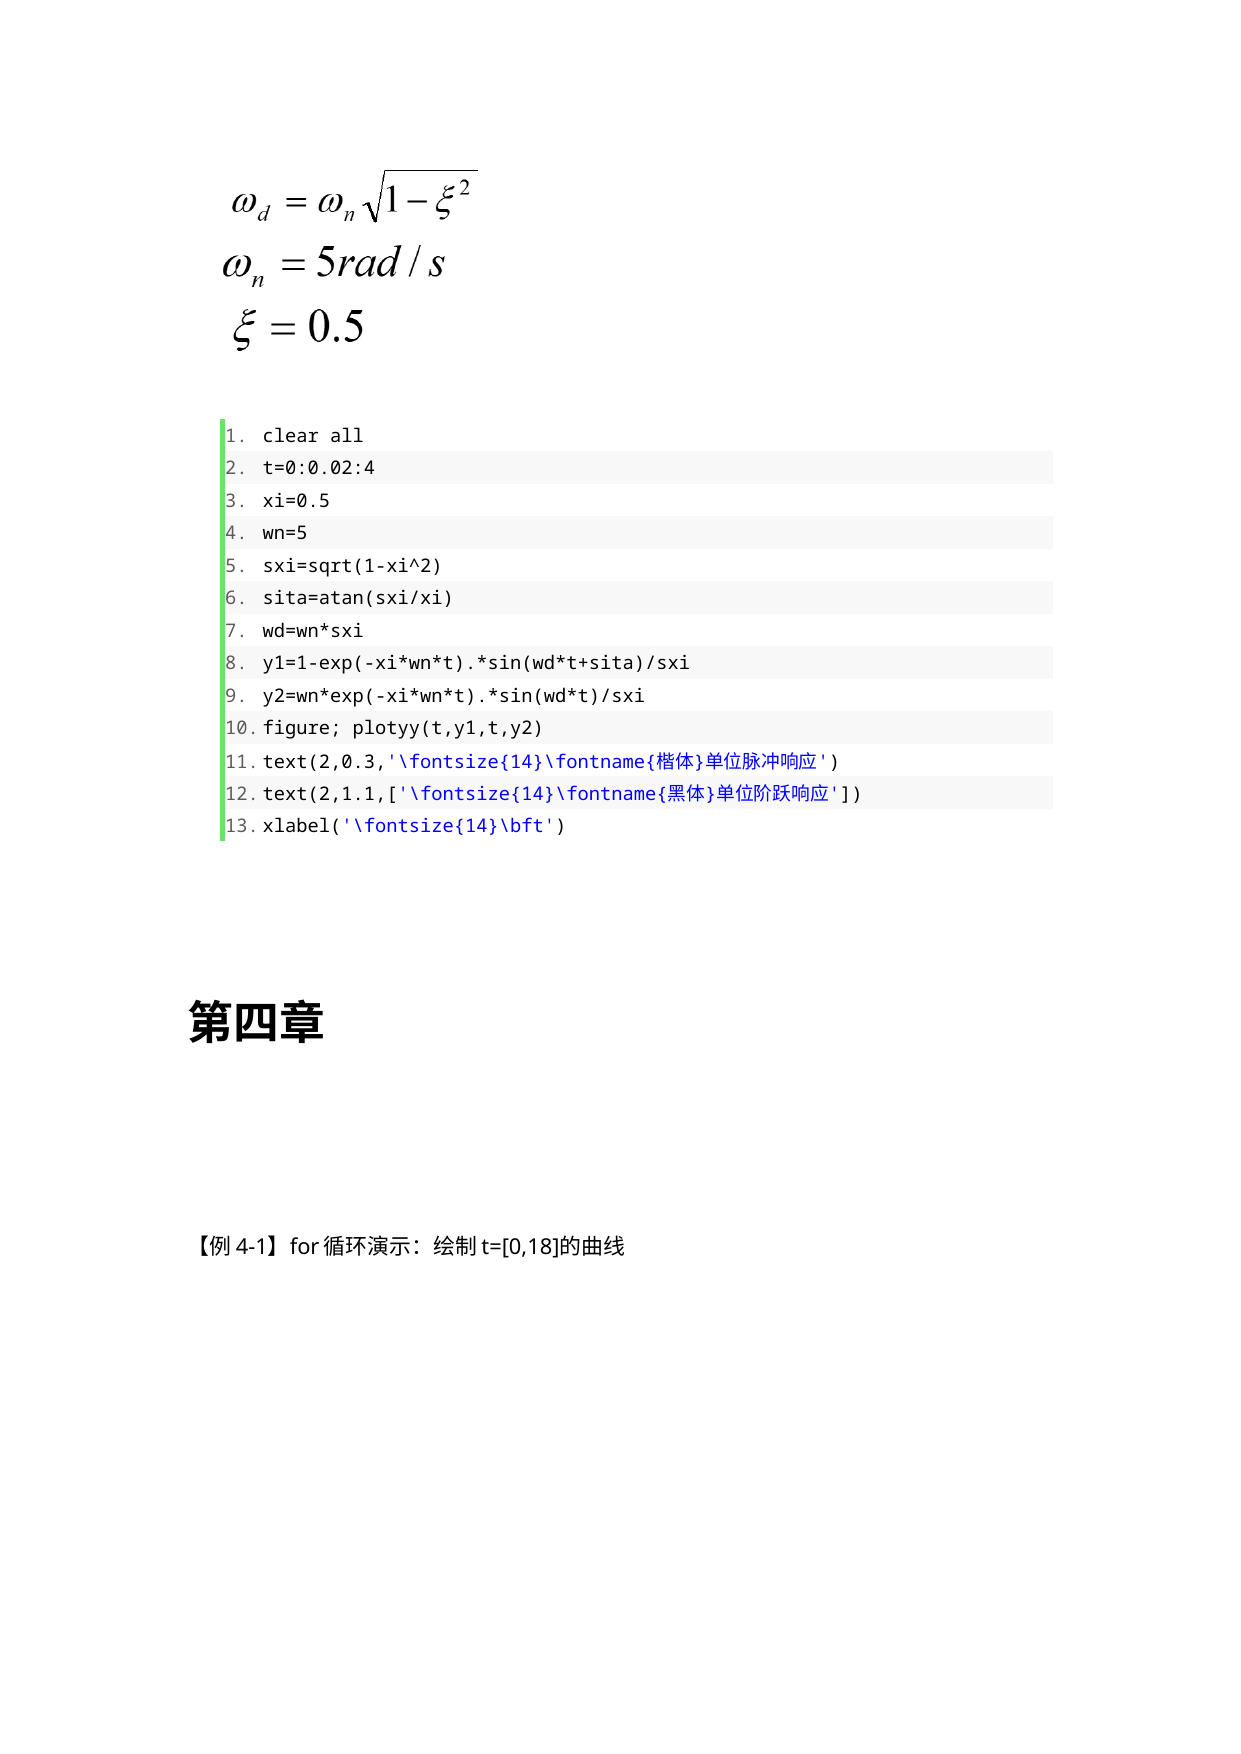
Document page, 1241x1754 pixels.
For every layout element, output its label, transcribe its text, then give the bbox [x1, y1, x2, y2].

list xlabel('\fontsize{14}\bft') [225, 809, 1053, 841]
list figure; plotyy(t,y1,t,y2) [225, 711, 1053, 744]
list sxi=sqrt(1-xi^2) [225, 549, 1053, 581]
list wn=5 [225, 516, 1053, 549]
list xi=0.5 [225, 484, 1053, 516]
list text(2,1.1,['\fontsize{14}\fontname{黑体}单位阶跃响应']) [225, 776, 1053, 809]
list sita=atan(sxi/xi) [225, 581, 1053, 614]
list clear all [225, 419, 1053, 451]
list text(2,0.3,'\fontsize{14}\fontname{楷体}单位脉冲响应') [225, 744, 1053, 776]
list y2=wn*exp(-xi*wn*t).*sin(wd*t)/sxi [225, 679, 1053, 711]
list wd=wn*sxi [225, 614, 1053, 646]
picture [187, 162, 542, 365]
text 【例4-1】for循环演示：绘制t=[0,18]的曲线 [187, 1229, 1053, 1261]
subtitle 第四章 [187, 971, 1053, 1068]
list y1=1-exp(-xi*wn*t).*sin(wd*t+sita)/sxi [225, 646, 1053, 679]
list t=0:0.02:4 [225, 451, 1053, 484]
